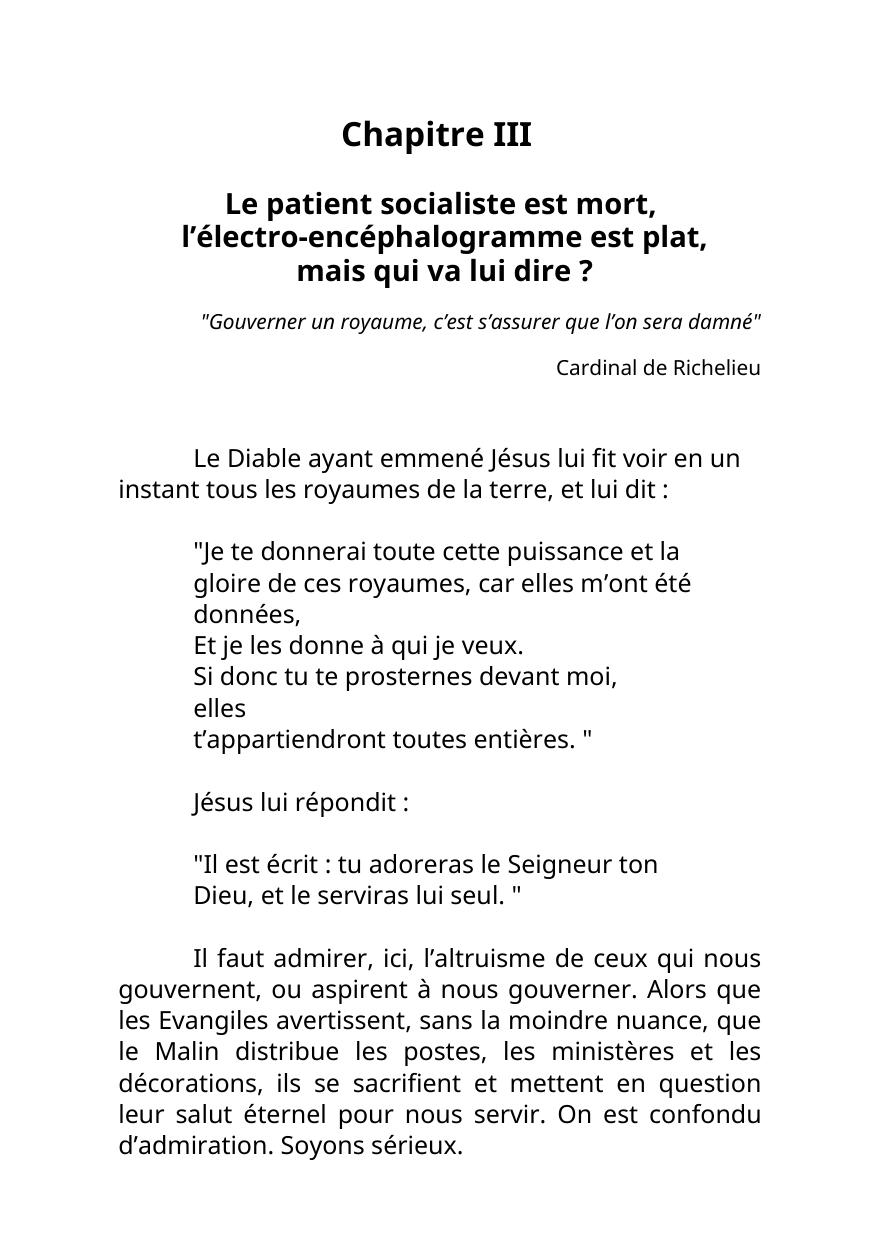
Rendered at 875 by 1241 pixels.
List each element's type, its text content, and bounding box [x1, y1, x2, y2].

text "Il est écrit : tu adoreras le Seigneur ton Dieu, et le serviras lui seul. " [193, 848, 709, 911]
text Chapitre III [0, 117, 532, 154]
text Il faut admirer, ici, l’altruisme de ceux qui nous gouvernent, ou aspirent à nous gouverner. Alors que les Evangiles avertissent, sans la moindre nuance, que le Malin distribue les postes, les ministères et les décorations, ils se sacrifient et mettent en question leur salut éternel pour nous servir. On est confondu d’admiration. Soyons sérieux. [118, 942, 762, 1161]
text Cardinal de Richelieu [0, 357, 761, 380]
text Le patient socialiste est mort, l’électro-encéphalogramme est plat, mais qui va lui dire ? [180, 188, 709, 288]
text "Gouverner un royaume, c’est s’assurer que l’on sera damné" [0, 311, 761, 334]
text Le Diable ayant emmené Jésus lui fit voir en un instant tous les royaumes de la terre, et lui dit : [118, 442, 769, 504]
text Jésus lui répondit : [193, 789, 874, 817]
text "Je te donnerai toute cette puissance et la gloire de ces royaumes, car elles m’ont été données, Et je les donne à qui je veux. [193, 536, 754, 661]
text Si donc tu te prosternes devant moi, elles t’appartiendront toutes entières. " [193, 661, 619, 754]
